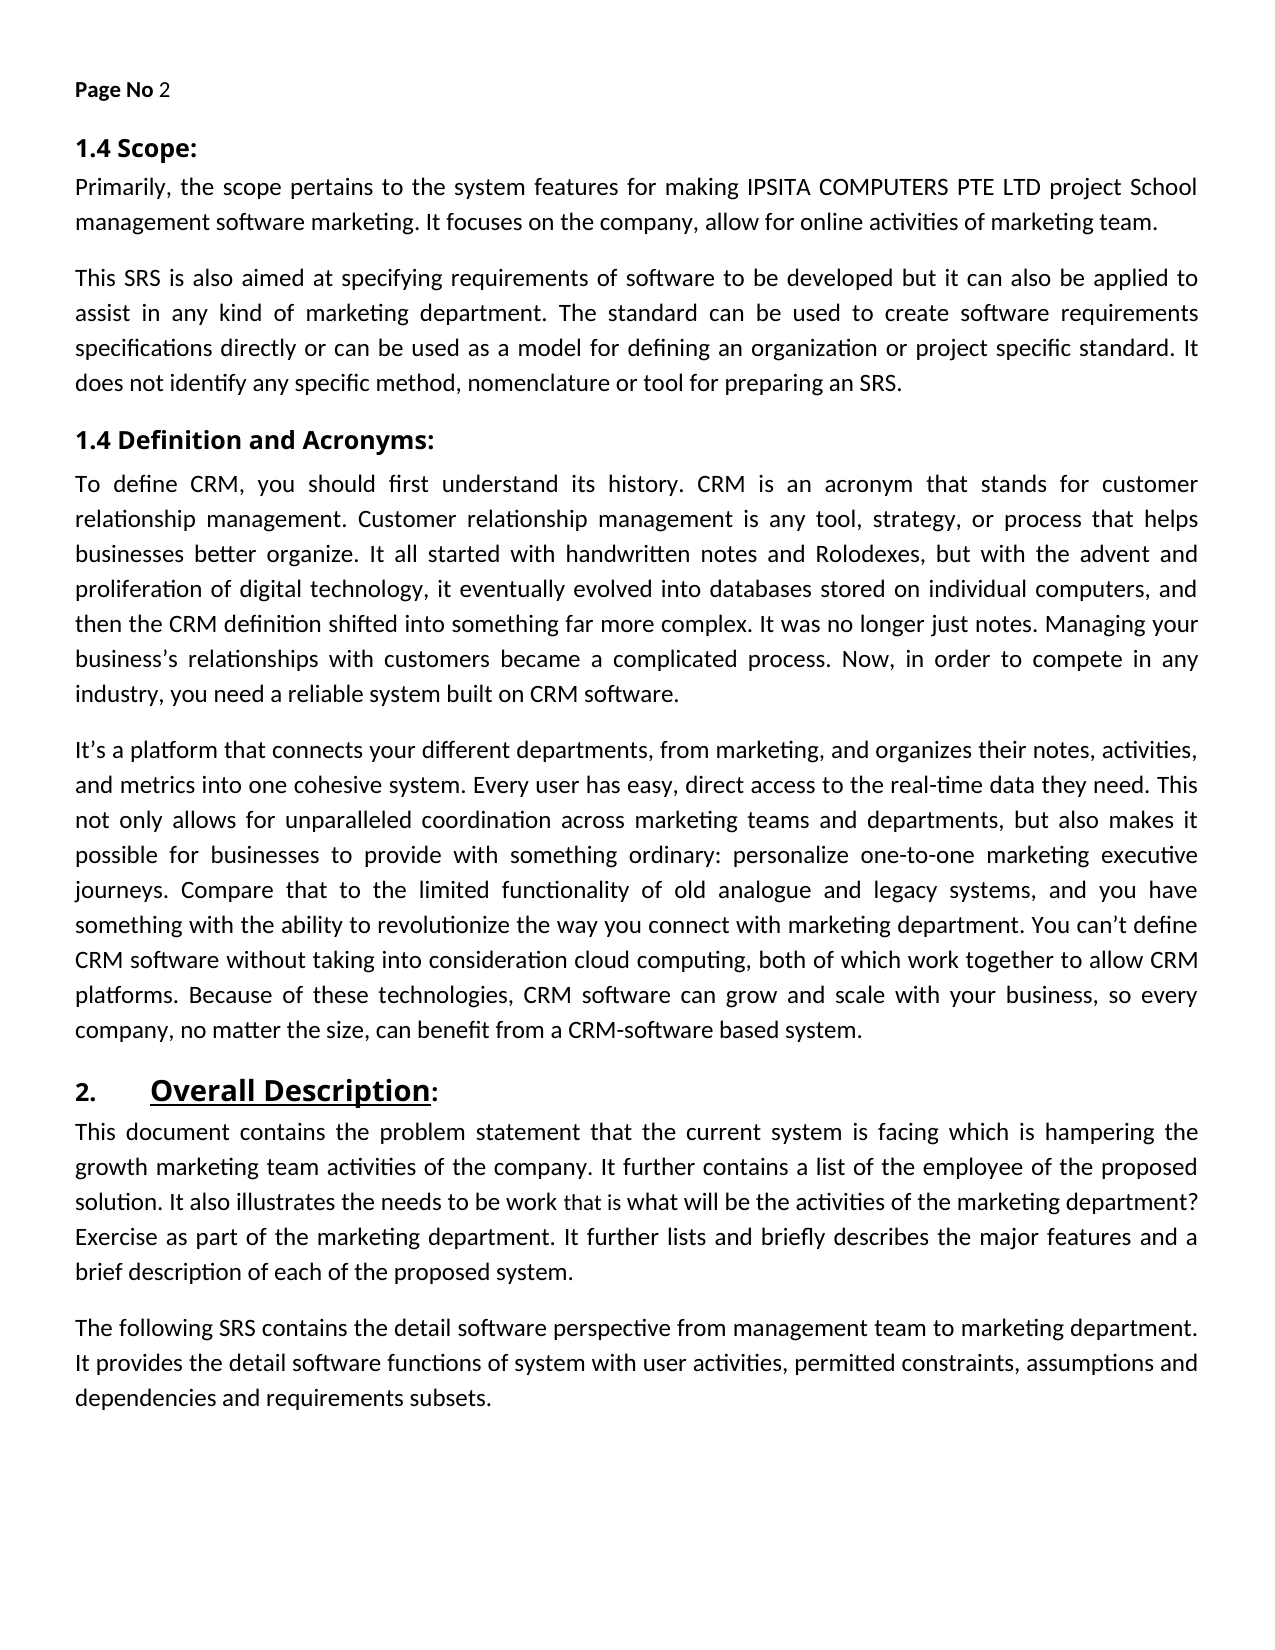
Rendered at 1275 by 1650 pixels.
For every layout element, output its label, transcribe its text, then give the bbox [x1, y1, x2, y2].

subtitle 1.4 Scope: [75, 131, 1200, 165]
text The following SRS contains the detail software perspective from management team to marketing department. It provides the detail software functions of system with user activities, permitted constraints, assumptions and dependencies and requirements subsets. [75, 1312, 1200, 1412]
text This SRS is also aimed at specifying requirements of software to be developed but it can also be applied to assist in any kind of marketing department. The standard can be used to create software requirements specifications directly or can be used as a model for defining an organization or project specific standard. It does not identify any specific method, nomenclature or tool for preparing an SRS. [75, 262, 1200, 398]
subtitle Overall Description: [75, 1070, 1200, 1110]
text It’s a platform that connects your different departments, from marketing, and organizes their notes, activities, and metrics into one cohesive system. Every user has easy, direct access to the real-time data they need. This not only allows for unparalleled coordination across marketing teams and departments, but also makes it possible for businesses to provide with something ordinary: personalize one-to-one marketing executive journeys. Compare that to the limited functionality of old analogue and legacy systems, and you have something with the ability to revolutionize the way you connect with marketing department. You can’t define CRM software without taking into consideration cloud computing, both of which work together to allow CRM platforms. Because of these technologies, CRM software can grow and scale with your business, so every company, no matter the size, can benefit from a CRM-software based system. [75, 734, 1200, 1045]
text This document contains the problem statement that the current system is facing which is hampering the growth marketing team activities of the company. It further contains a list of the employee of the proposed solution. It also illustrates the needs to be work that is what will be the activities of the marketing department? Exercise as part of the marketing department. It further lists and briefly describes the major features and a brief description of each of the proposed system. [75, 1116, 1200, 1287]
subtitle 1.4 Definition and Acronyms: [75, 423, 1200, 457]
text To define CRM, you should first understand its history. CRM is an acronym that stands for customer relationship management. Customer relationship management is any tool, strategy, or process that helps businesses better organize. It all started with handwritten notes and Rolodexes, but with the advent and proliferation of digital technology, it eventually evolved into databases stored on individual computers, and then the CRM definition shifted into something far more complex. It was no longer just notes. Managing your business’s relationships with customers became a complicated process. Now, in order to compete in any industry, you need a reliable system built on CRM software. [75, 468, 1200, 709]
text Primarily, the scope pertains to the system features for making IPSITA COMPUTERS PTE LTD project School management software marketing. It focuses on the company, allow for online activities of marketing team. [75, 171, 1200, 237]
